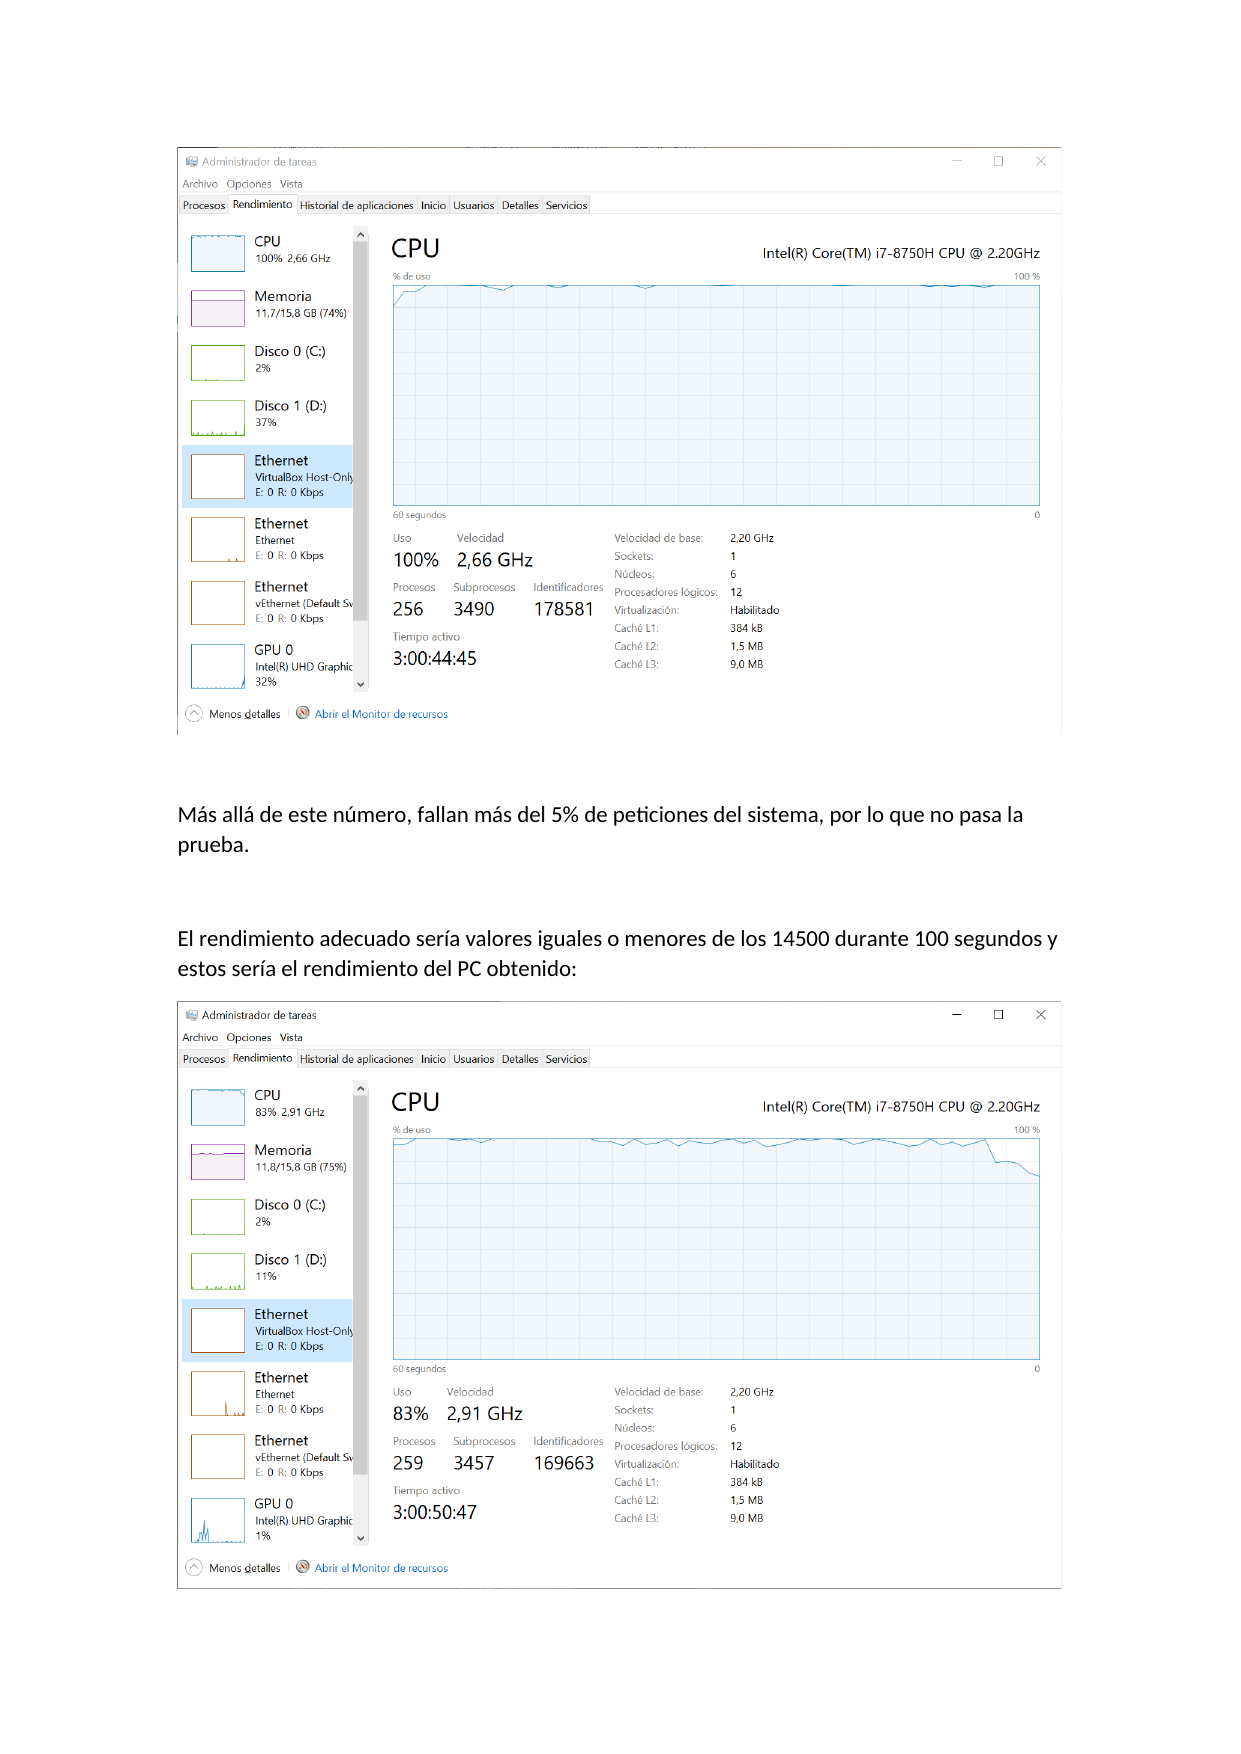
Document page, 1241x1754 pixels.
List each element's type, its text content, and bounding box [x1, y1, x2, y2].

picture [177, 1001, 1062, 1589]
picture [177, 147, 1062, 735]
text El rendimiento adecuado sería valores iguales o menores de los 14500 durante 100 segundos y estos sería el rendimiento del PC obtenido: [177, 924, 1063, 982]
text Más allá de este número, fallan más del 5% de peticiones del sistema, por lo que no pasa la prueba. [177, 800, 1063, 858]
